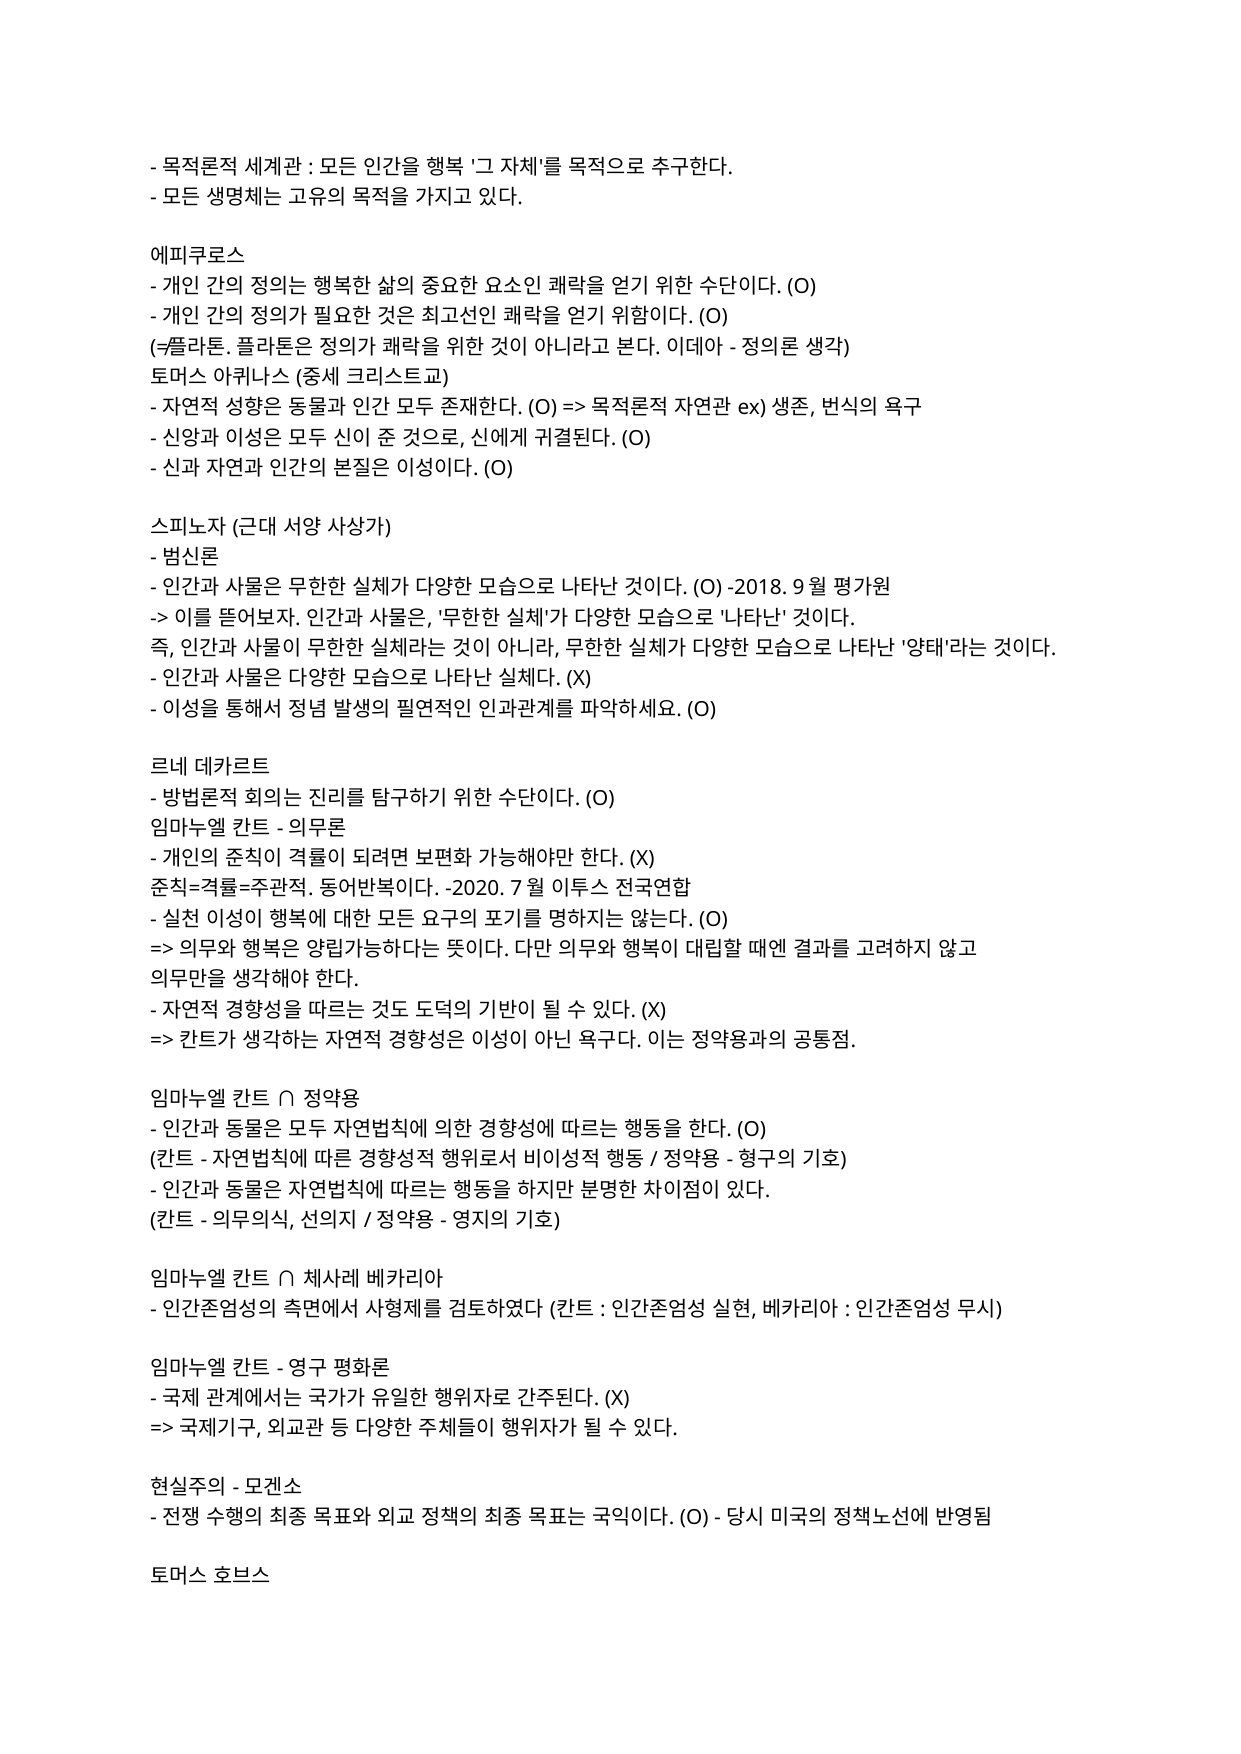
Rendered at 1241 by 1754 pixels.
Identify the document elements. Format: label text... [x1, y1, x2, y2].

text (≠플라톤. 플라톤은 정의가 쾌락을 위한 것이 아니라고 본다. 이데아 - 정의론 생각) [150, 330, 1090, 360]
text - 방법론적 회의는 진리를 탐구하기 위한 수단이다. (O) [150, 781, 1090, 811]
text - 자연적 경향성을 따르는 것도 도덕의 기반이 될 수 있다. (X) [150, 993, 1090, 1023]
text - 인간과 동물은 모두 자연법칙에 의한 경향성에 따르는 행동을 한다. (O) [150, 1112, 1090, 1142]
text 준칙=격률=주관적. 동어반복이다. -2020. 7월 이투스 전국연합 [150, 872, 1090, 902]
text 의무만을 생각해야 한다. [150, 963, 1090, 993]
text - 범신론 [150, 540, 1090, 571]
text - 인간존엄성의 측면에서 사형제를 검토하였다 (칸트 : 인간존엄성 실현, 베카리아 : 인간존엄성 무시) [150, 1292, 1090, 1322]
text => 의무와 행복은 양립가능하다는 뜻이다. 다만 의무와 행복이 대립할 때엔 결과를 고려하지 않고 [150, 932, 1090, 963]
text 토머스 아퀴나스 (중세 크리스트교) [150, 360, 1090, 391]
text 즉, 인간과 사물이 무한한 실체라는 것이 아니라, 무한한 실체가 다양한 모습으로 나타난 '양태'라는 것이다. [150, 631, 1090, 661]
text - 인간과 동물은 자연법칙에 따르는 행동을 하지만 분명한 차이점이 있다. [150, 1173, 1090, 1203]
text 토머스 호브스 [150, 1559, 1090, 1589]
text - 목적론적 세계관 : 모든 인간을 행복 '그 자체'를 목적으로 추구한다. [150, 150, 1090, 180]
text 임마누엘 칸트 ∩ 체사레 베카리아 [150, 1262, 1090, 1292]
text - 신앙과 이성은 모두 신이 준 것으로, 신에게 귀결된다. (O) [150, 421, 1090, 451]
text 임마누엘 칸트 ∩ 정약용 [150, 1082, 1090, 1112]
text => 국제기구, 외교관 등 다양한 주체들이 행위자가 될 수 있다. [150, 1411, 1090, 1442]
text - 모든 생명체는 고유의 목적을 가지고 있다. [150, 180, 1090, 211]
text (칸트 - 자연법칙에 따른 경향성적 행위로서 비이성적 행동 / 정약용 - 형구의 기호) [150, 1142, 1090, 1173]
text 임마누엘 칸트 - 영구 평화론 [150, 1351, 1090, 1381]
text - 인간과 사물은 다양한 모습으로 나타난 실체다. (X) [150, 661, 1090, 692]
text - 이성을 통해서 정념 발생의 필연적인 인과관계를 파악하세요. (O) [150, 692, 1090, 722]
text -> 이를 뜯어보자. 인간과 사물은, '무한한 실체'가 다양한 모습으로 '나타난' 것이다. [150, 601, 1090, 631]
text - 인간과 사물은 무한한 실체가 다양한 모습으로 나타난 것이다. (O) -2018. 9월 평가원 [150, 571, 1090, 601]
text - 자연적 성향은 동물과 인간 모두 존재한다. (O) => 목적론적 자연관 ex) 생존, 번식의 욕구 [150, 391, 1090, 421]
text 임마누엘 칸트 - 의무론 [150, 811, 1090, 841]
text 스피노자 (근대 서양 사상가) [150, 510, 1090, 540]
text - 개인 간의 정의가 필요한 것은 최고선인 쾌락을 얻기 위함이다. (O) [150, 299, 1090, 330]
text => 칸트가 생각하는 자연적 경향성은 이성이 아닌 욕구다. 이는 정약용과의 공통점. [150, 1023, 1090, 1053]
text - 국제 관계에서는 국가가 유일한 행위자로 간주된다. (X) [150, 1381, 1090, 1411]
text 에피쿠로스 [150, 239, 1090, 269]
text 르네 데카르트 [150, 751, 1090, 781]
text - 실천 이성이 행복에 대한 모든 요구의 포기를 명하지는 않는다. (O) [150, 902, 1090, 932]
text - 개인 간의 정의는 행복한 삶의 중요한 요소인 쾌락을 얻기 위한 수단이다. (O) [150, 269, 1090, 299]
text (칸트 - 의무의식, 선의지 / 정약용 - 영지의 기호) [150, 1203, 1090, 1233]
text - 신과 자연과 인간의 본질은 이성이다. (O) [150, 451, 1090, 481]
text 현실주의 - 모겐소 [150, 1470, 1090, 1501]
text - 전쟁 수행의 최종 목표와 외교 정책의 최종 목표는 국익이다. (O) - 당시 미국의 정책노선에 반영됨 [150, 1501, 1090, 1531]
text - 개인의 준칙이 격률이 되려면 보편화 가능해야만 한다. (X) [150, 841, 1090, 872]
